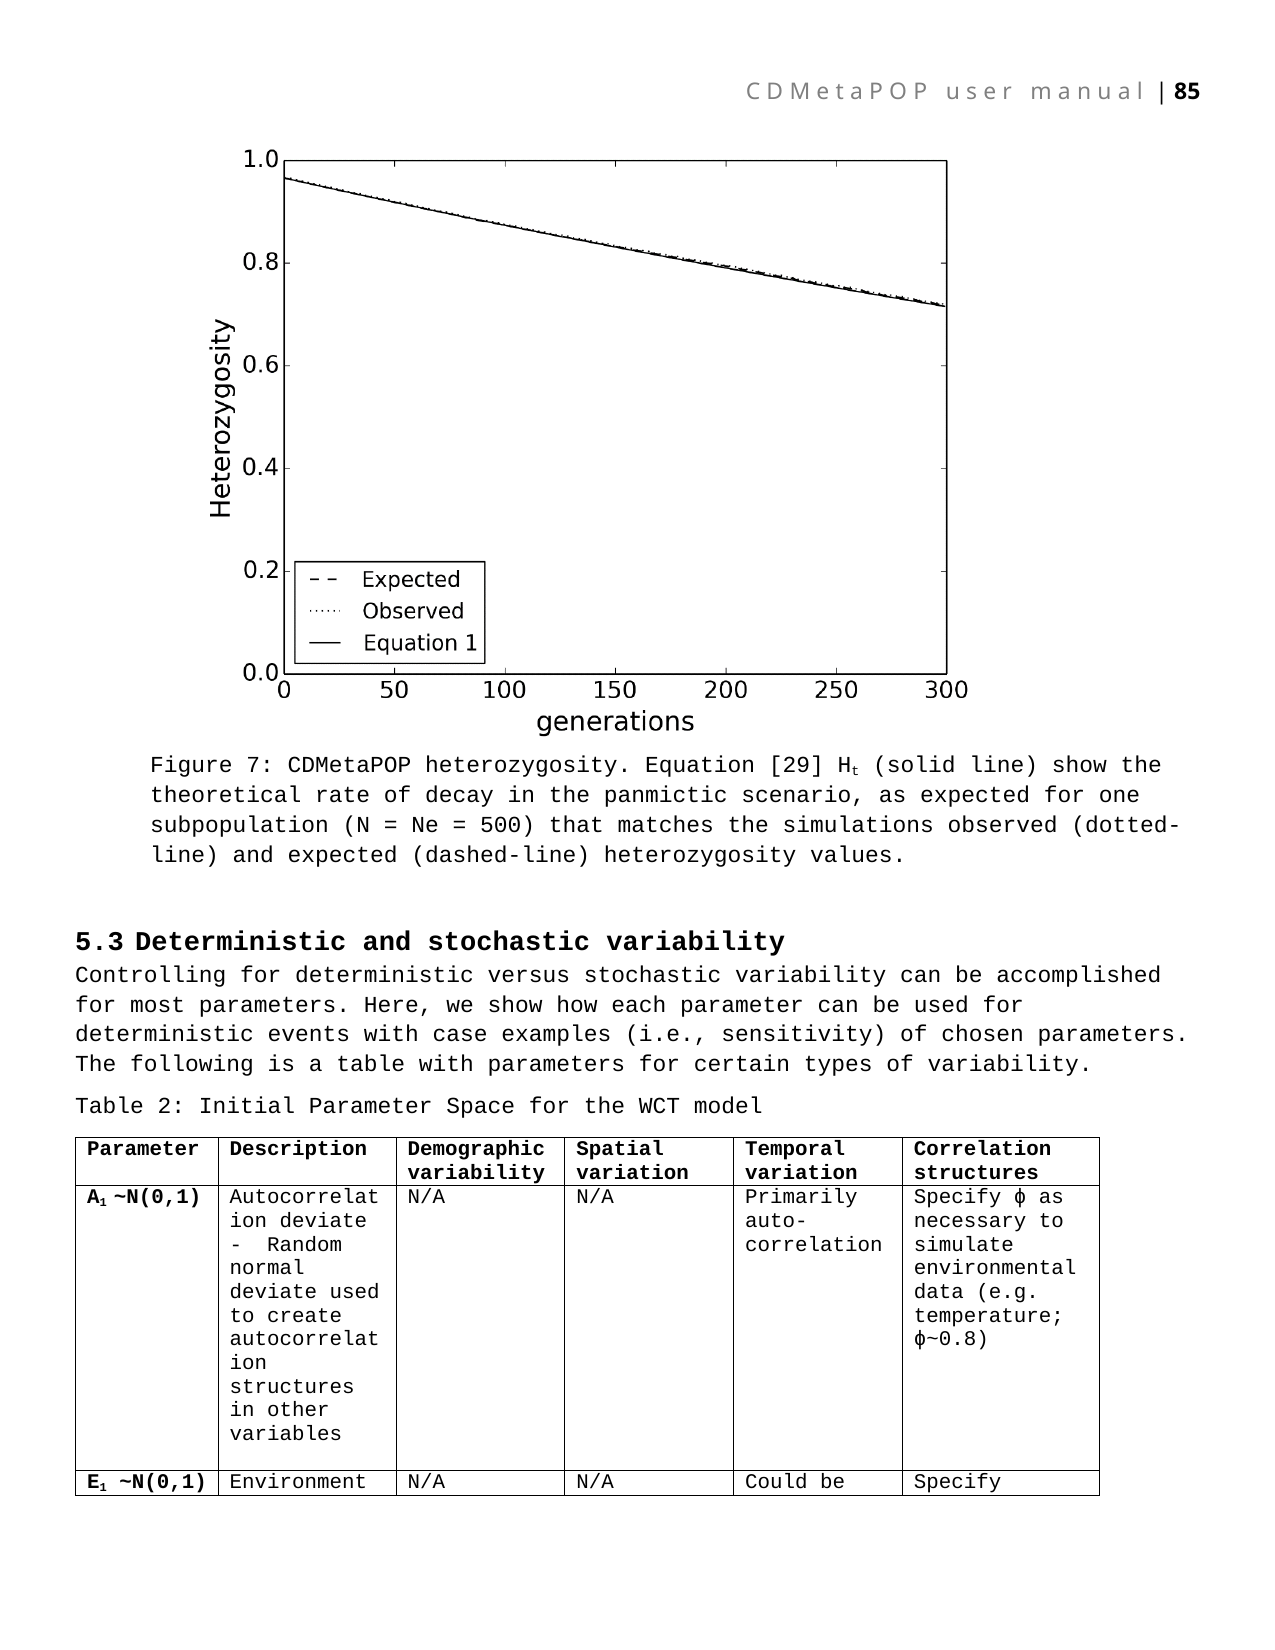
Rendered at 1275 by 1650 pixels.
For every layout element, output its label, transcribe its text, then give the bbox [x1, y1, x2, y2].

picture [177, 137, 1032, 738]
table_header Temporal variation [734, 1138, 902, 1185]
table_cell Autocorrelation deviate - Random normal deviate used to create autocorrelation structures in other variables [219, 1186, 396, 1470]
list Figure 7: CDMetaPOP heterozygosity. Equation [29] Ht (solid line) show the theoretical rate of decay in the panmictic scenario, as expected for one subpopulation (N = Ne = 500) that matches the simulations observed (dotted-line) and expected (dashed-line) heterozygosity values. [150, 754, 1200, 869]
table_cell A1 ~N(0,1) [76, 1186, 218, 1470]
table_header Spatial variation [565, 1138, 733, 1185]
table_cell N/A [397, 1471, 564, 1495]
table_cell E1 ~N(0,1) [76, 1471, 218, 1495]
text Controlling for deterministic versus stochastic variability can be accomplished for most parameters. Here, we show how each parameter can be used for deterministic events with case examples (i.e., sensitivity) of chosen parameters. The following is a table with parameters for certain types of variability. [75, 963, 1200, 1078]
table_cell N/A [565, 1471, 733, 1495]
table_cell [219, 1471, 396, 1495]
table_cell Specify ϕ as necessary to simulate environmental data (e.g. temperature; ϕ~0.8) [903, 1186, 1099, 1470]
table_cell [734, 1471, 902, 1495]
table_cell N/A [565, 1186, 733, 1470]
subtitle Deterministic and stochastic variability [75, 928, 1200, 958]
table_header Correlation structures [903, 1138, 1099, 1185]
table_cell Primarily auto- correlation [734, 1186, 902, 1470]
table_header Description [219, 1138, 396, 1185]
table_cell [903, 1471, 1099, 1495]
table_header Demographic variability [397, 1138, 564, 1185]
table_header Parameter [76, 1138, 218, 1185]
table_cell N/A [397, 1186, 564, 1470]
text Table 2: Initial Parameter Space for the WCT model [75, 1095, 1200, 1121]
